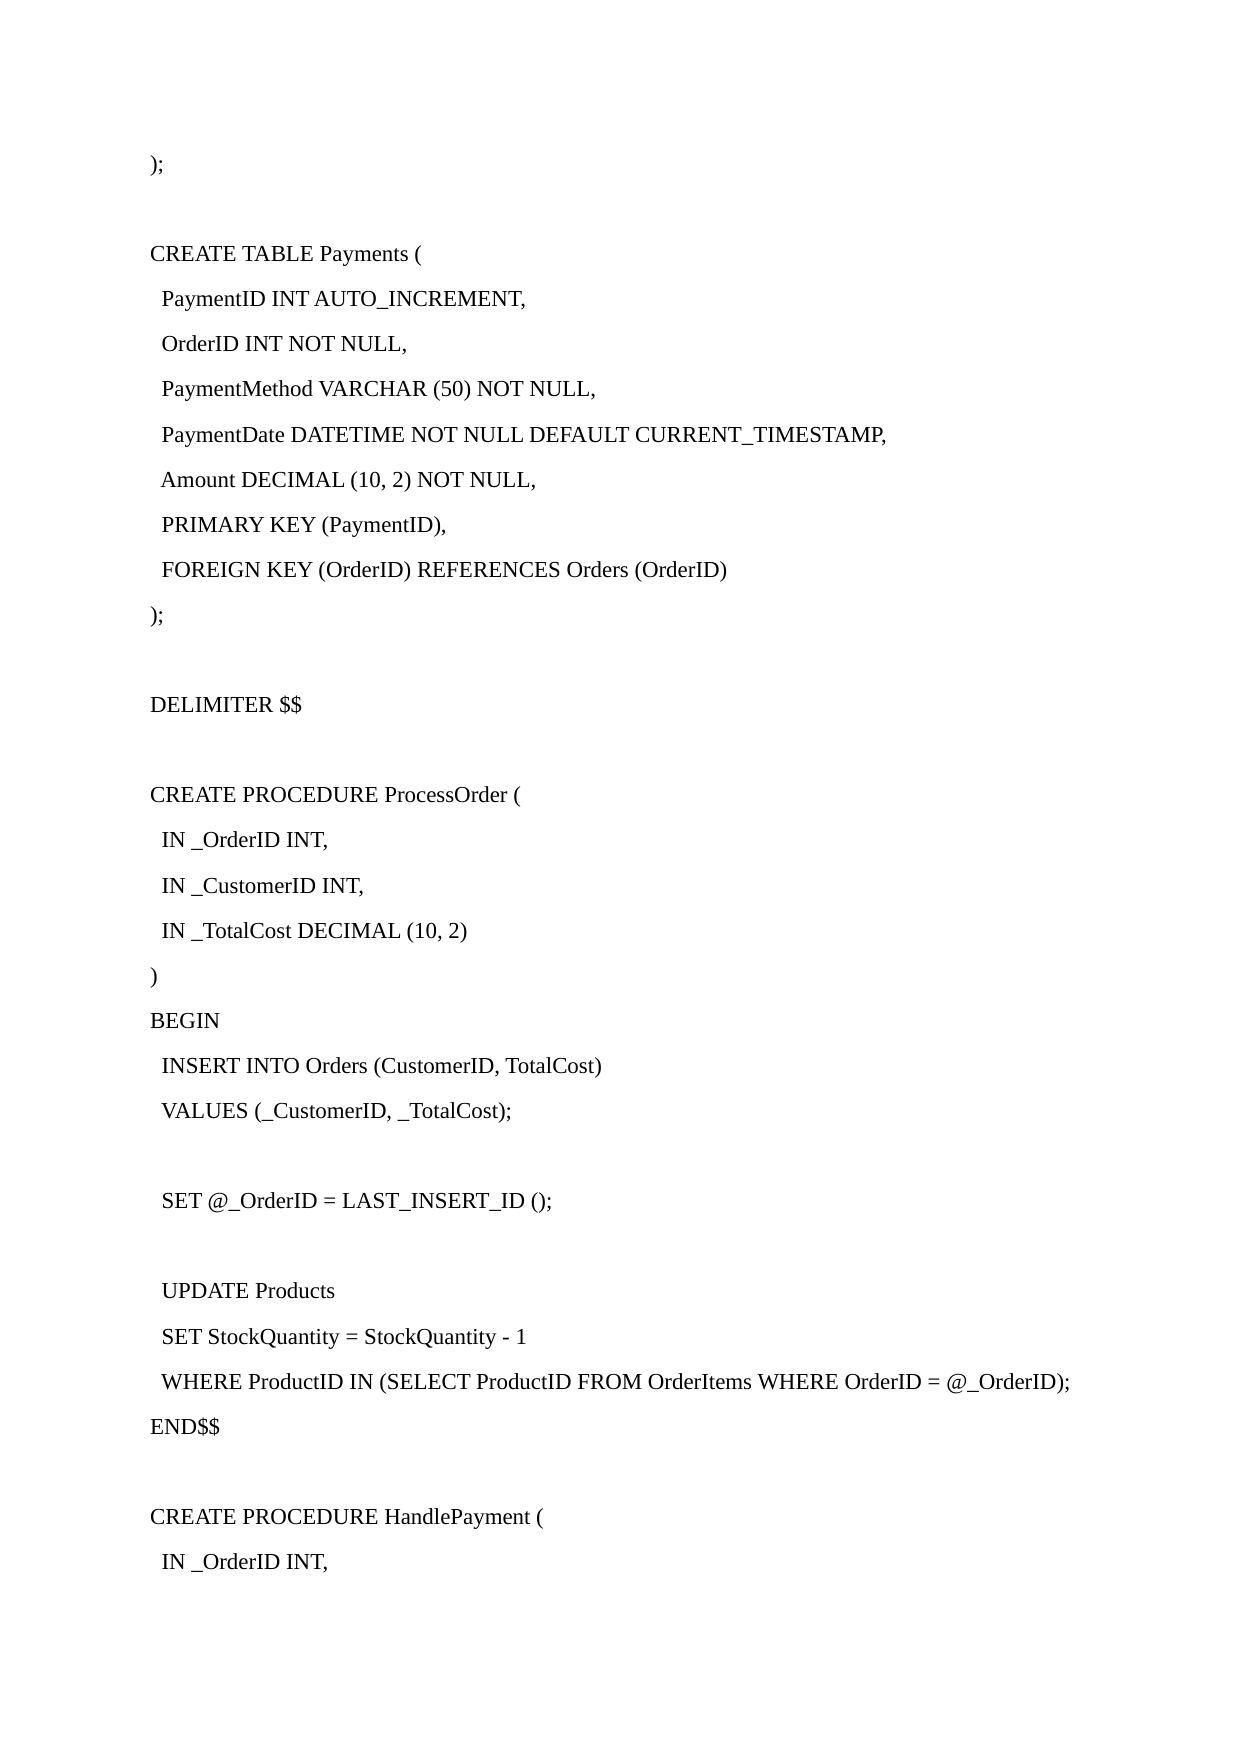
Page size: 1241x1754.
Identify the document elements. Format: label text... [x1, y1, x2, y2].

text VALUES (_CustomerID, _TotalCost); [150, 1097, 1090, 1123]
text PaymentDate DATETIME NOT NULL DEFAULT CURRENT_TIMESTAMP, [150, 421, 1090, 447]
text WHERE ProductID IN (SELECT ProductID FROM OrderItems WHERE OrderID = @_OrderID); [150, 1368, 1090, 1394]
text SET StockQuantity = StockQuantity - 1 [150, 1323, 1090, 1349]
text ) [150, 962, 1090, 988]
text OrderID INT NOT NULL, [150, 330, 1090, 357]
text IN _OrderID INT, [150, 1548, 1090, 1574]
text FOREIGN KEY (OrderID) REFERENCES Orders (OrderID) [150, 556, 1090, 582]
text UPDATE Products [150, 1278, 1090, 1304]
text END$$ [150, 1413, 1090, 1439]
text ); [150, 601, 1090, 627]
text CREATE PROCEDURE ProcessOrder ( [150, 781, 1090, 808]
text SET @_OrderID = LAST_INSERT_ID (); [150, 1187, 1090, 1214]
text IN _OrderID INT, [150, 827, 1090, 853]
text PaymentMethod VARCHAR (50) NOT NULL, [150, 376, 1090, 402]
text Amount DECIMAL (10, 2) NOT NULL, [150, 466, 1090, 492]
text CREATE TABLE Payments ( [150, 240, 1090, 267]
text BEGIN [150, 1007, 1090, 1033]
text IN _TotalCost DECIMAL (10, 2) [150, 917, 1090, 943]
text PRIMARY KEY (PaymentID), [150, 511, 1090, 537]
text INSERT INTO Orders (CustomerID, TotalCost) [150, 1052, 1090, 1078]
text DELIMITER $$ [150, 691, 1090, 718]
text PaymentID INT AUTO_INCREMENT, [150, 285, 1090, 312]
text IN _CustomerID INT, [150, 872, 1090, 898]
text ); [150, 150, 1090, 176]
text CREATE PROCEDURE HandlePayment ( [150, 1503, 1090, 1529]
